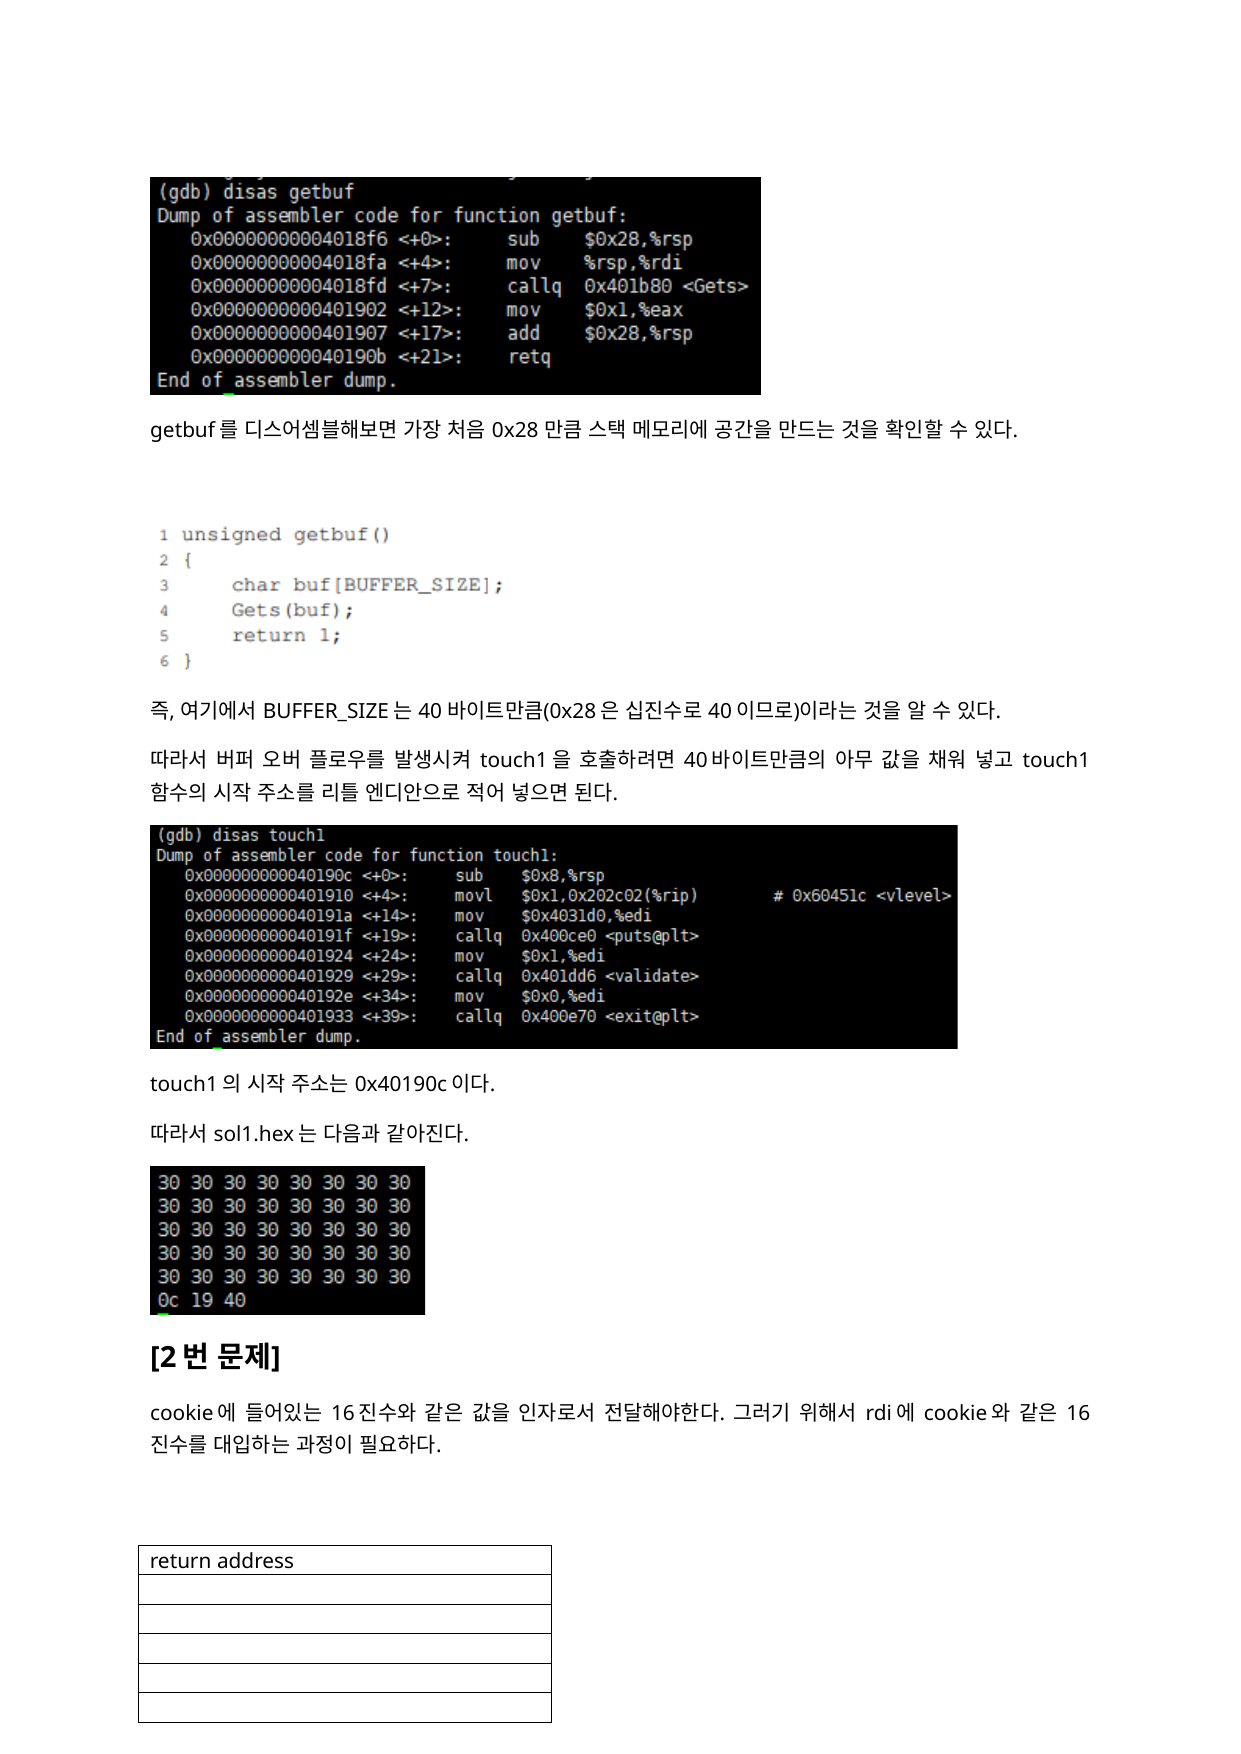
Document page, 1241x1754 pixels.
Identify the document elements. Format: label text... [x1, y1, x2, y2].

picture [150, 825, 958, 1049]
picture [150, 177, 761, 395]
table_cell [139, 1693, 551, 1722]
text [2번 문제] [150, 1334, 1090, 1376]
table_cell [139, 1605, 551, 1633]
text touch1의 시작 주소는 0x40190c이다. [150, 1068, 1090, 1098]
picture [150, 510, 524, 676]
text 즉, 여기에서 BUFFER_SIZE는 40 바이트만큼(0x28은 십진수로 40이므로)이라는 것을 알 수 있다. [150, 694, 1090, 725]
text cookie에 들어있는 16진수와 같은 값을 인자로서 전달해야한다. 그러기 위해서 rdi에 cookie와 같은 16진수를 대입하는 과정이 필요하다. [150, 1396, 1090, 1459]
table_cell [139, 1664, 551, 1692]
text getbuf를 디스어셈블해보면 가장 처음 0x28 만큼 스택 메모리에 공간을 만드는 것을 확인할 수 있다. [150, 413, 1090, 443]
text 따라서 버퍼 오버 플로우를 발생시켜 touch1을 호출하려면 40바이트만큼의 아무 값을 채워 넣고 touch1 함수의 시작 주소를 리틀 엔디안으로 적어 넣으면 된다. [150, 744, 1090, 807]
table_cell [139, 1634, 551, 1663]
table_header return address [139, 1546, 551, 1574]
table_cell [139, 1575, 551, 1604]
picture [150, 1166, 426, 1315]
text 따라서 sol1.hex는 다음과 같아진다. [150, 1117, 1090, 1147]
